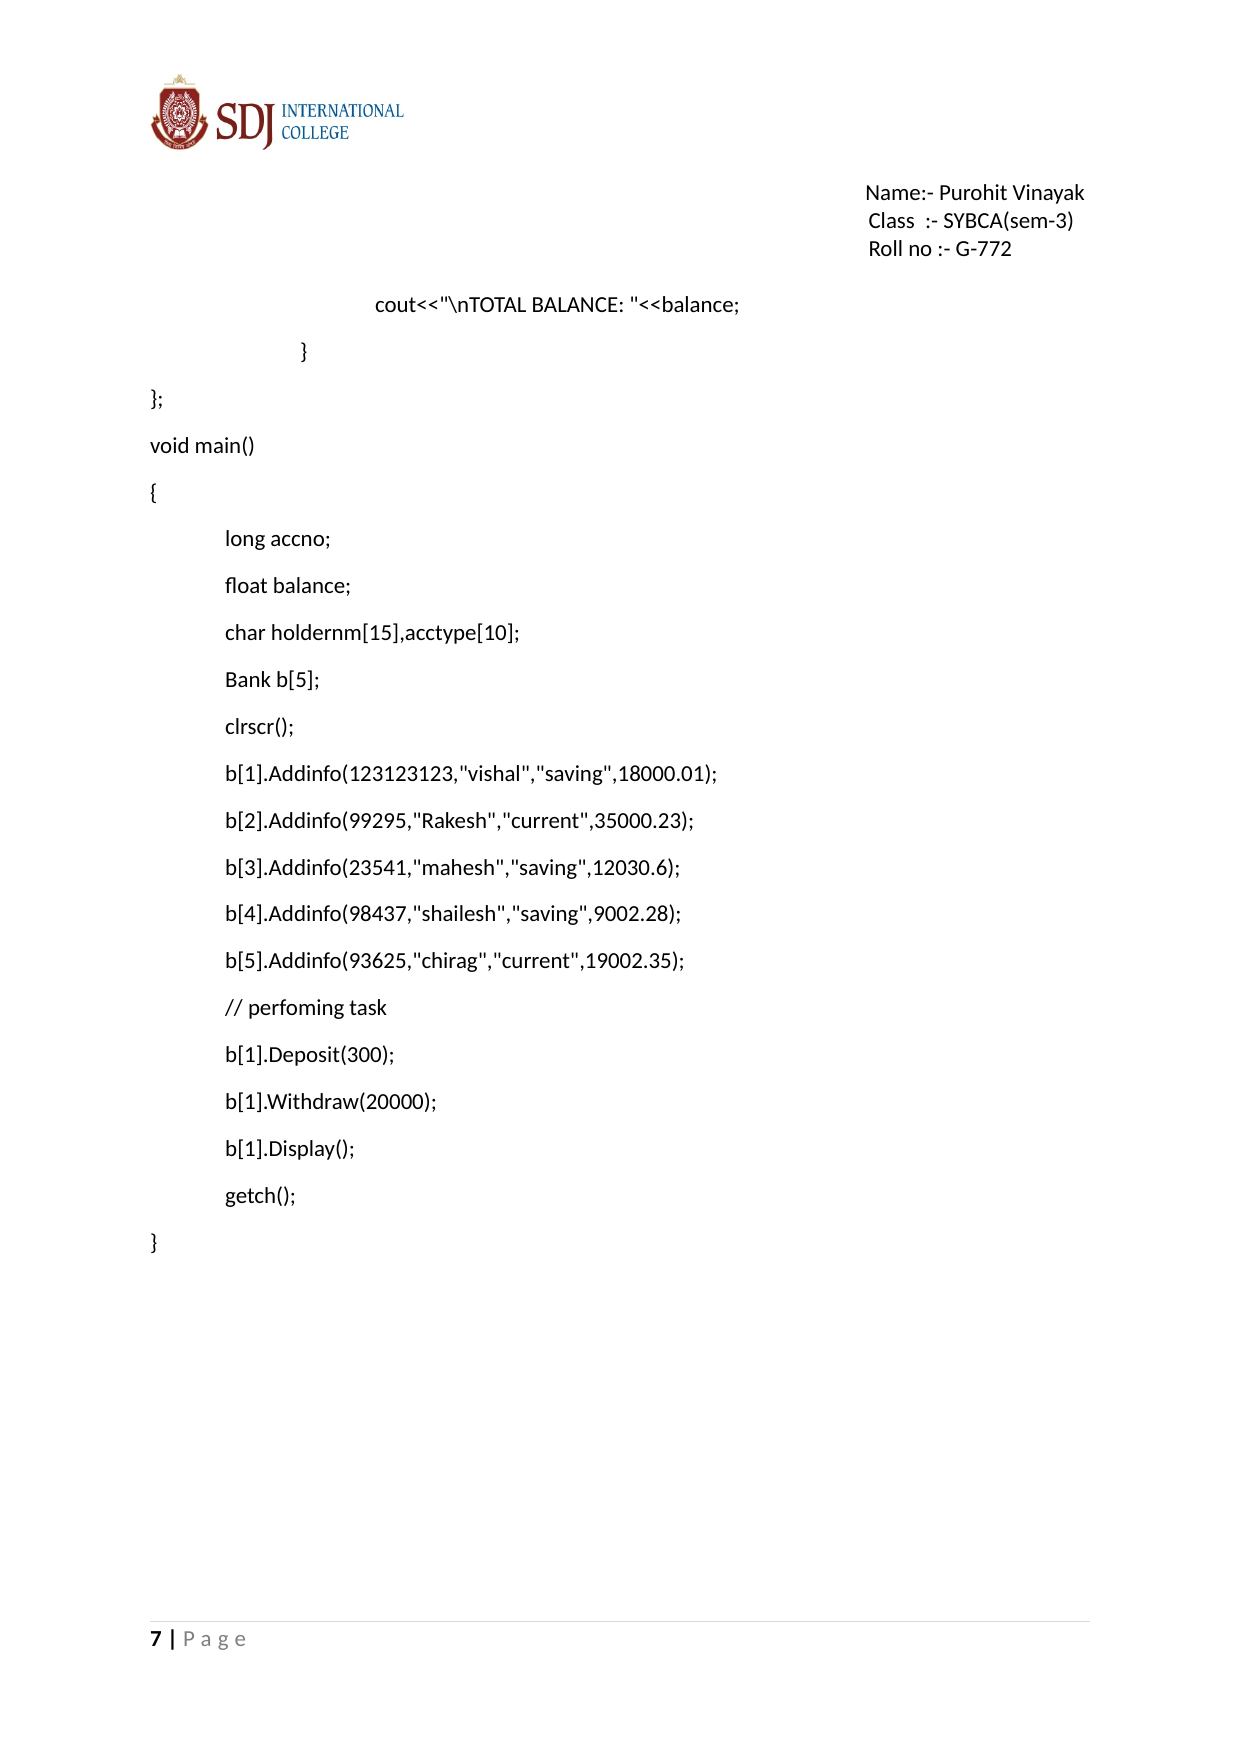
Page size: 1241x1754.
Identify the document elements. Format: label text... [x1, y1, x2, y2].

text cout<<"\nTOTAL BALANCE: "<<balance; [150, 290, 1090, 318]
text { [150, 478, 1090, 506]
text getch(); [150, 1181, 1090, 1209]
text b[3].Addinfo(23541,"mahesh","saving",12030.6); [150, 853, 1090, 881]
text // perfoming task [150, 993, 1090, 1021]
text void main() [150, 431, 1090, 459]
text }; [150, 384, 1090, 412]
text Bank b[5]; [150, 665, 1090, 693]
text b[1].Addinfo(123123123,"vishal","saving",18000.01); [150, 759, 1090, 787]
text b[5].Addinfo(93625,"chirag","current",19002.35); [150, 946, 1090, 974]
text b[1].Display(); [150, 1134, 1090, 1162]
text } [150, 337, 1090, 365]
text b[2].Addinfo(99295,"Rakesh","current",35000.23); [150, 806, 1090, 834]
text float balance; [150, 571, 1090, 599]
text b[1].Deposit(300); [150, 1040, 1090, 1068]
text b[4].Addinfo(98437,"shailesh","saving",9002.28); [150, 899, 1090, 927]
text long accno; [150, 524, 1090, 552]
text } [150, 1228, 1090, 1256]
picture [150, 73, 404, 150]
text b[1].Withdraw(20000); [150, 1087, 1090, 1115]
text char holdernm[15],acctype[10]; [150, 618, 1090, 646]
text clrscr(); [150, 712, 1090, 740]
